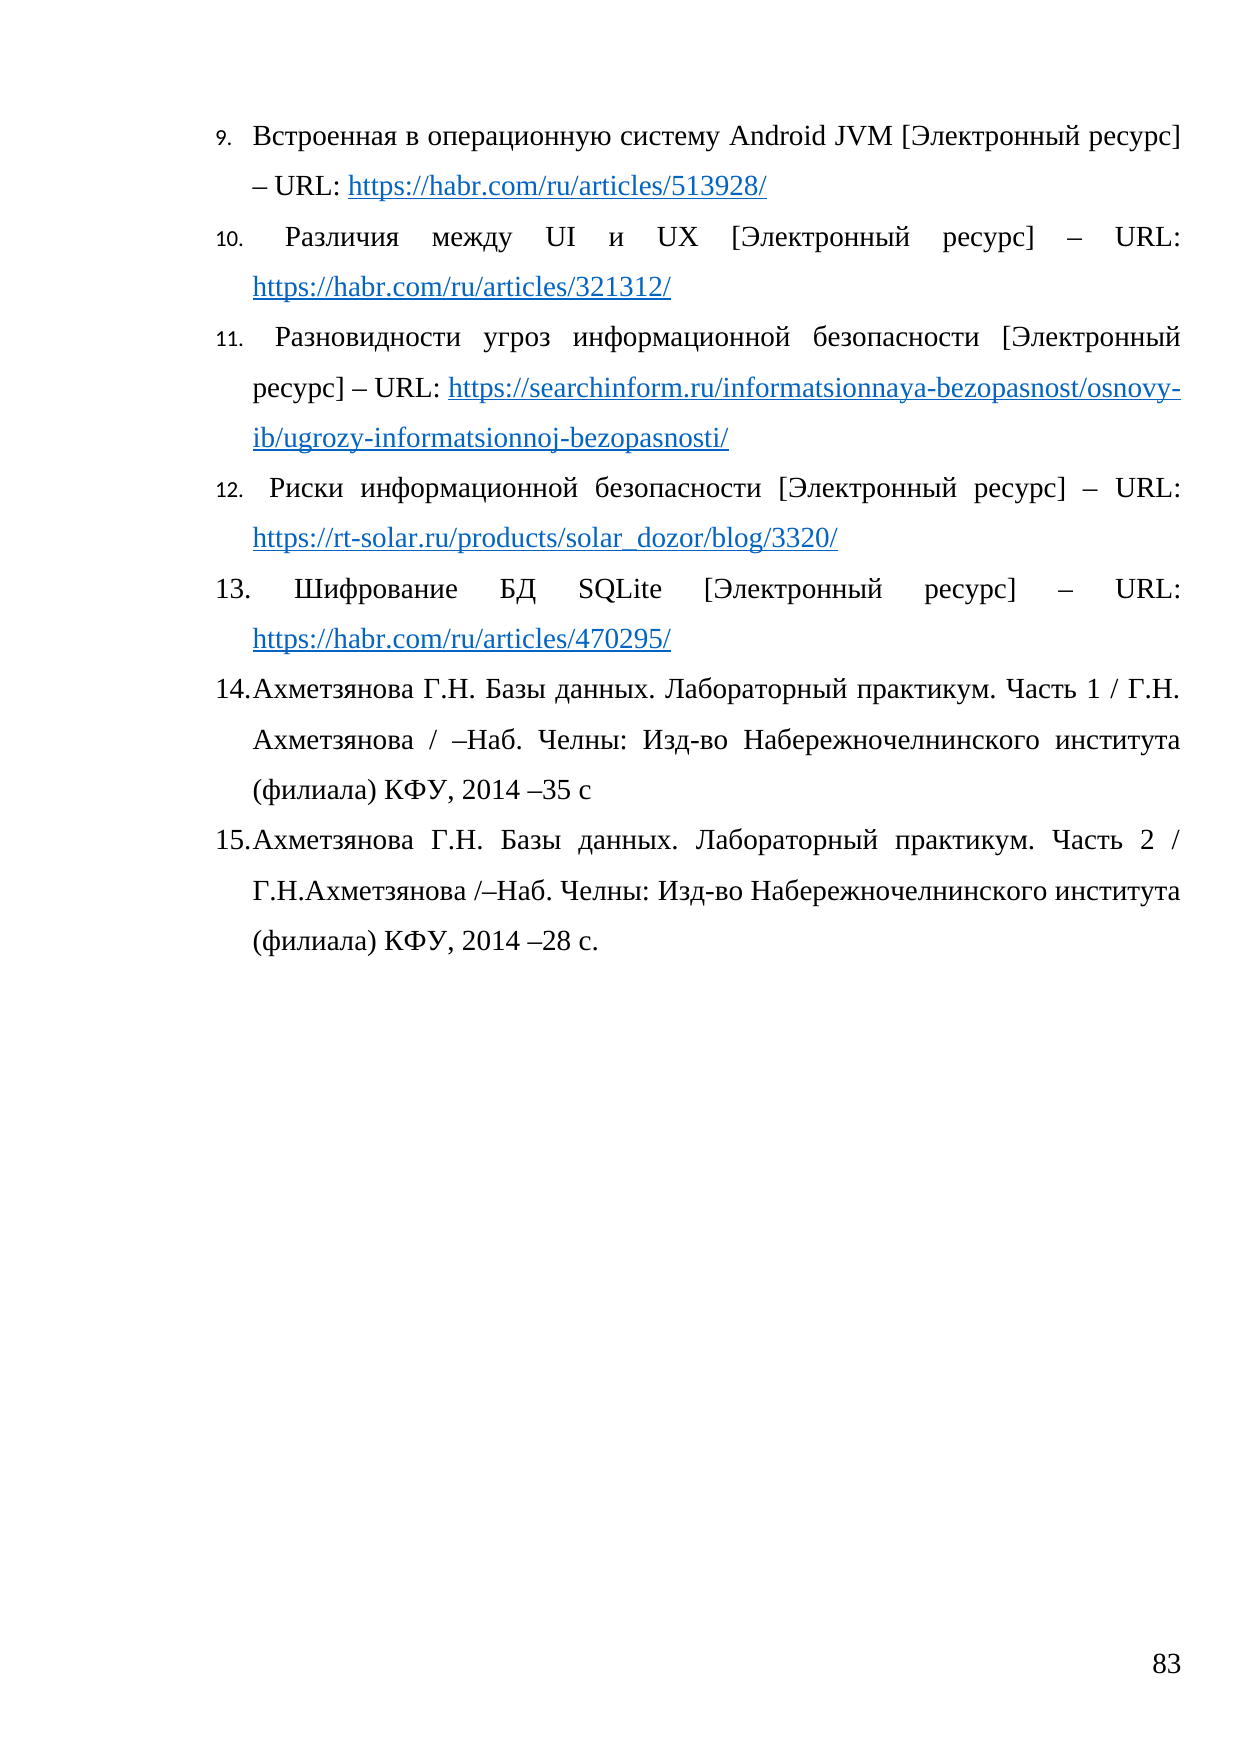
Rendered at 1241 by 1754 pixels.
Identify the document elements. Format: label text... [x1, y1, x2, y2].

list Разновидности угроз информационной безопасности [Электронный ресурс] – URL: https://searchinform.ru/informatsionnaya-bezopasnost/osnovy-ib/ugrozy-informatsionnoj-bezopasnosti/ [215, 319, 1181, 453]
list Ахметзянова Г.Н. Базы данных. Лабораторный практикум. Часть 1 / Г.Н. Ахметзянова / –Наб. Челны: Изд-во Набережночелнинского института (филиала) КФУ, 2014 –35 с [215, 672, 1181, 806]
list Шифрование БД SQLite [Электронный ресурс] – URL: https://habr.com/ru/articles/470295/ [215, 571, 1181, 655]
list Встроенная в операционную систему Android JVM [Электронный ресурс] – URL: https://habr.com/ru/articles/513928/ [215, 118, 1181, 202]
list Риски информационной безопасности [Электронный ресурс] – URL: https://rt-solar.ru/products/solar_dozor/blog/3320/ [215, 470, 1181, 554]
list Различия между UI и UX [Электронный ресурс] – URL: https://habr.com/ru/articles/321312/ [215, 219, 1181, 303]
list Ахметзянова Г.Н. Базы данных. Лабораторный практикум. Часть 2 / Г.Н.Ахметзянова /–Наб. Челны: Изд-во Набережночелнинского института (филиала) КФУ, 2014 –28 с. [215, 822, 1181, 957]
